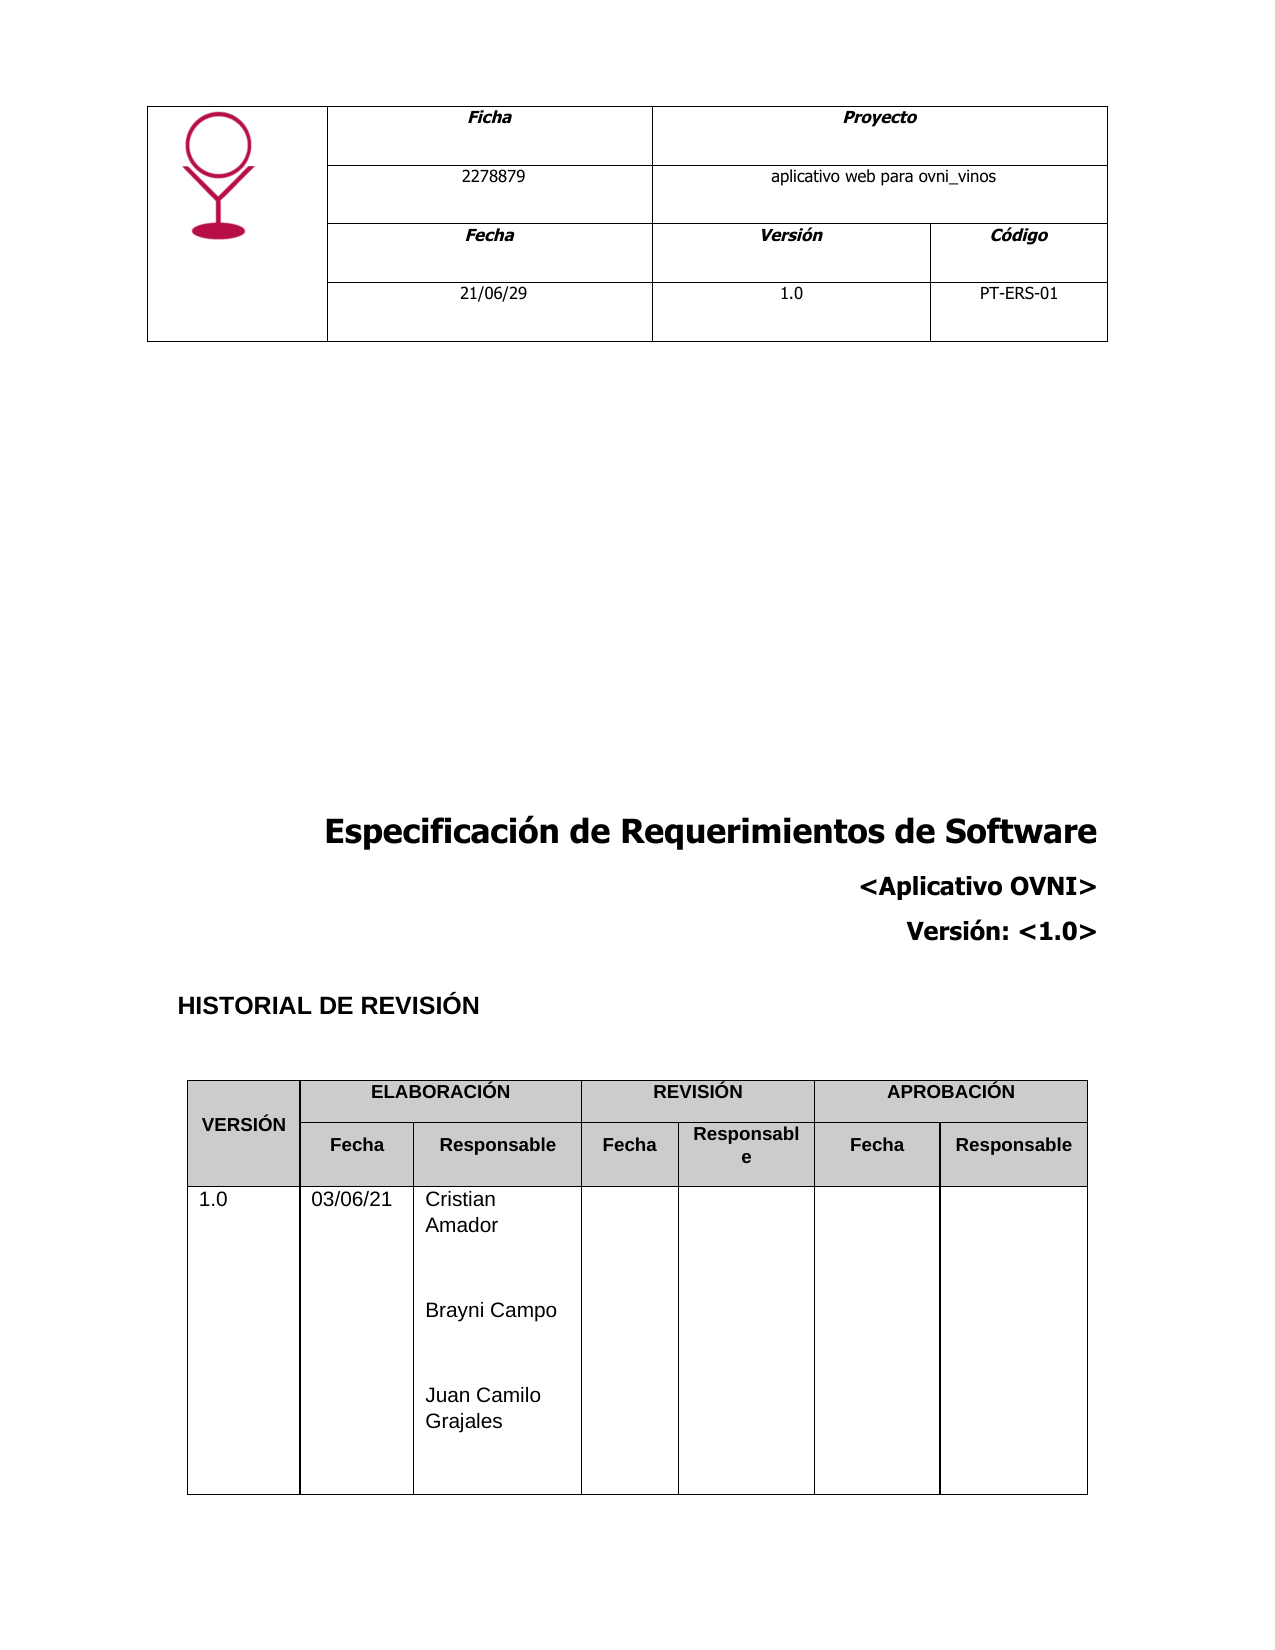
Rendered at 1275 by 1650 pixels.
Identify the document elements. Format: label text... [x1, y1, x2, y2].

table_cell 03/06/21 [301, 1187, 413, 1494]
table_cell Responsable [941, 1123, 1087, 1186]
picture [155, 108, 283, 243]
table_cell 1.0 [188, 1187, 299, 1494]
table_header REVISIÓN [582, 1081, 814, 1122]
title Versión: <1.0> [177, 916, 1098, 946]
table_cell Responsable [414, 1123, 581, 1186]
table_cell Cristian Amador Brayni Campo Juan Camilo Grajales Juan Diego Moreno Ivan Hincapié [414, 1187, 581, 1494]
table_cell [815, 1187, 939, 1494]
table_cell Responsable [679, 1123, 814, 1186]
table_header ELABORACIÓN [301, 1081, 581, 1122]
table_header VERSIÓN [188, 1081, 299, 1186]
text HISTORIAL DE REVISIÓN [177, 991, 1098, 1020]
table_cell [582, 1187, 678, 1494]
table_cell Fecha [582, 1123, 678, 1186]
title Especificación de Requerimientos de Software [177, 810, 1098, 850]
title <Aplicativo OVNI> [177, 870, 1098, 900]
table_header APROBACIÓN [815, 1081, 1087, 1122]
table_cell Fecha [815, 1123, 939, 1186]
table_cell [941, 1187, 1087, 1494]
table_cell [679, 1187, 814, 1494]
table_cell Fecha [301, 1123, 413, 1186]
